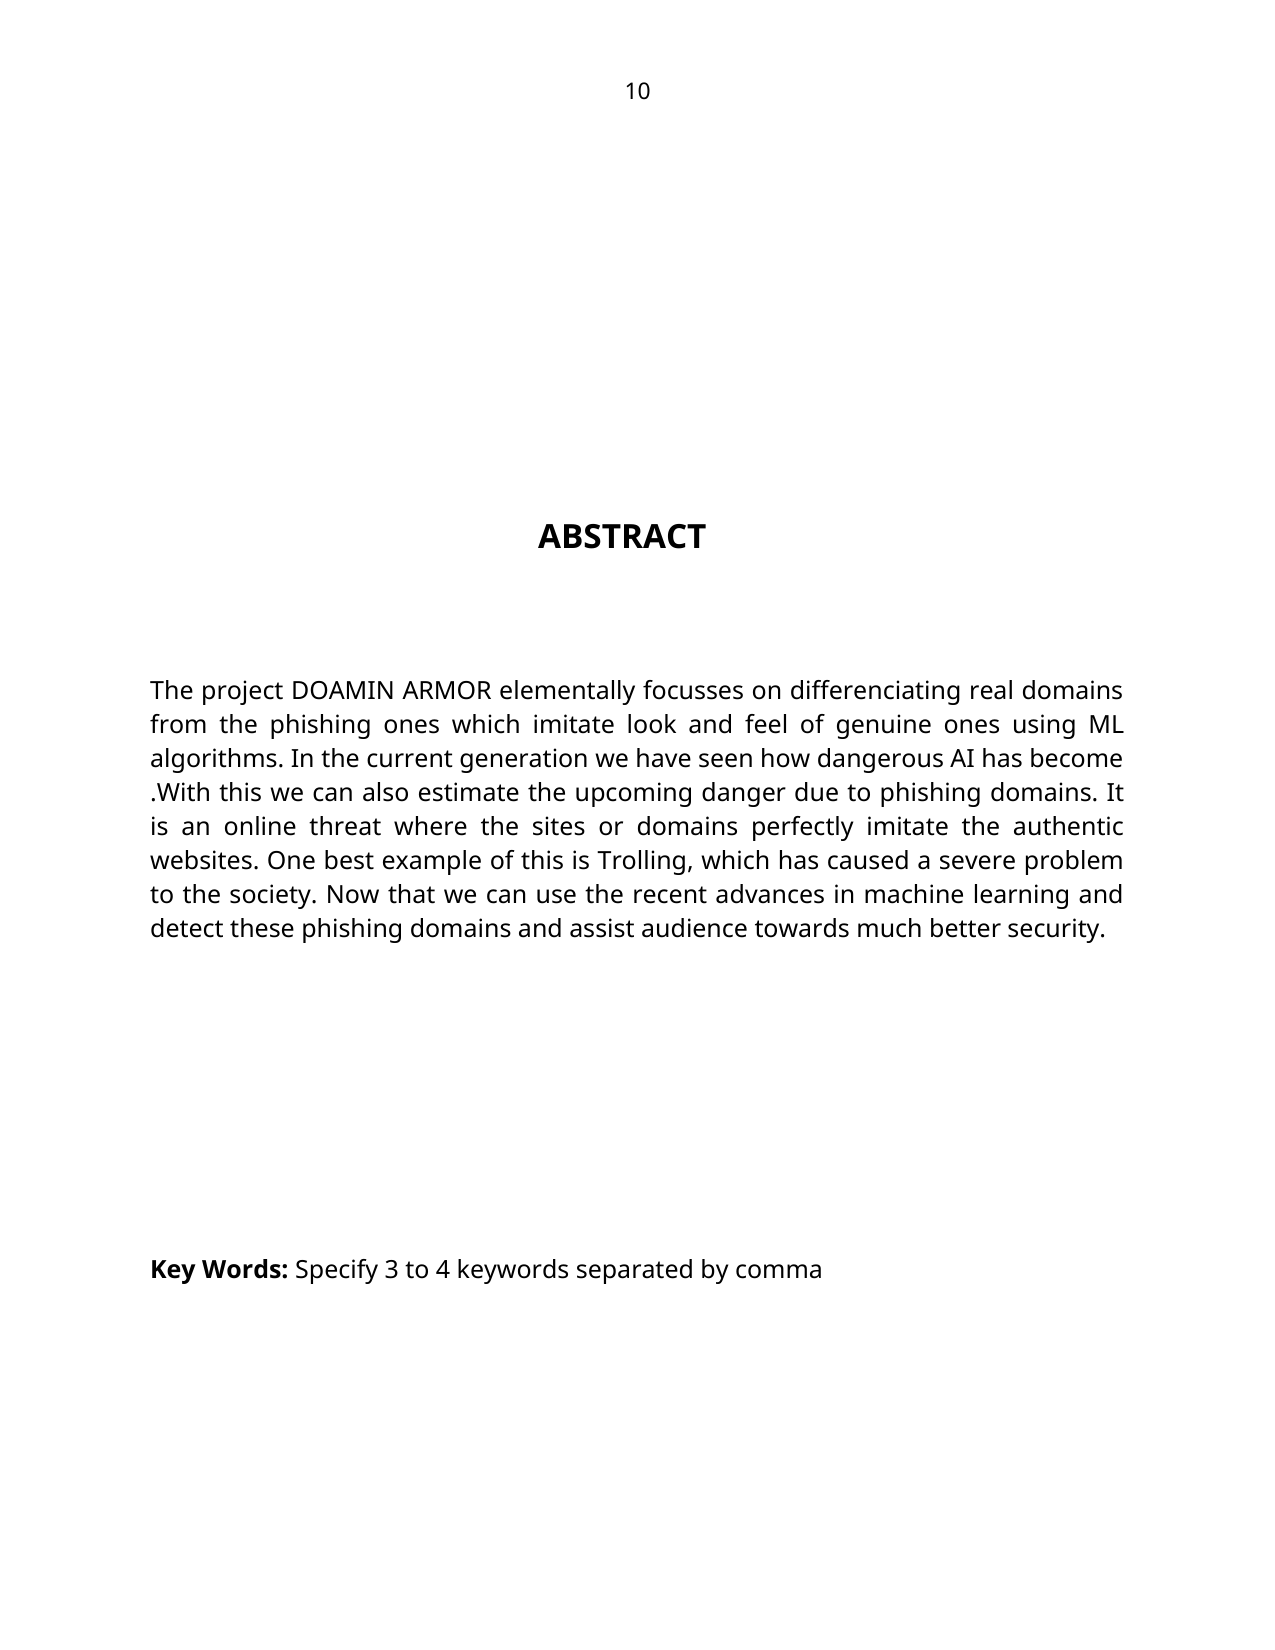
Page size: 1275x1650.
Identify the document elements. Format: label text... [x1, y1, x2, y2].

text Key Words: Specify 3 to 4 keywords separated by comma [150, 1251, 1094, 1285]
text ABSTRACT [150, 513, 1094, 559]
text The project DOAMIN ARMOR elementally focusses on differenciating real domains from the phishing ones which imitate look and feel of genuine ones using ML algorithms. In the current generation we have seen how dangerous AI has become .With this we can also estimate the upcoming danger due to phishing domains. It is an online threat where the sites or domains perfectly imitate the authentic websites. One best example of this is Trolling, which has caused a severe problem to the society. Now that we can use the recent advances in machine learning and detect these phishing domains and assist audience towards much better security. [150, 672, 1125, 945]
